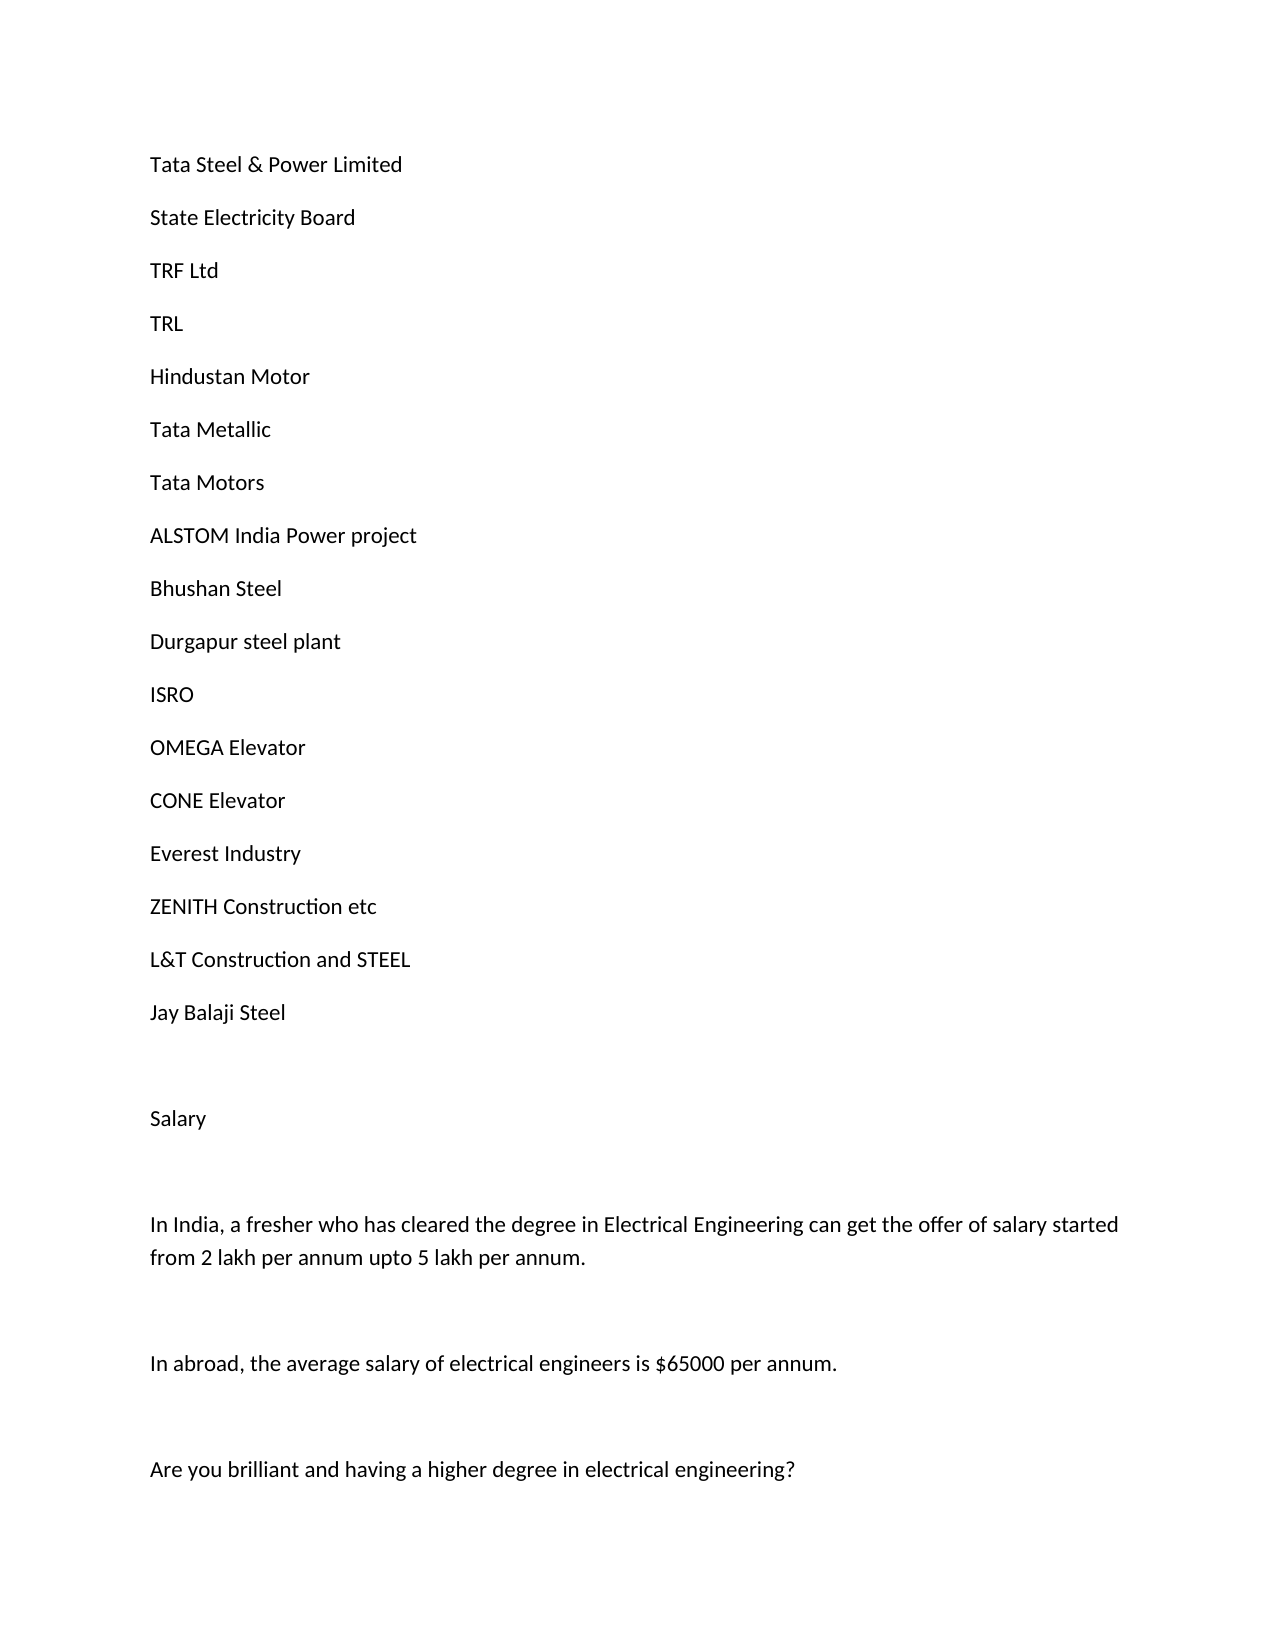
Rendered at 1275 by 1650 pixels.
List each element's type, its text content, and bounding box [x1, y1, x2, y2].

text Durgapur steel plant [150, 627, 1125, 655]
text TRL [150, 309, 1125, 337]
text Tata Motors [150, 468, 1125, 496]
text Everest Industry [150, 839, 1125, 867]
text L&T Construction and STEEL [150, 945, 1125, 973]
text ISRO [150, 680, 1125, 708]
text In India, a fresher who has cleared the degree in Electrical Engineering can get the offer of salary started from 2 lakh per annum upto 5 lakh per annum. [150, 1210, 1125, 1271]
text Salary [150, 1104, 1125, 1132]
text ALSTOM India Power project [150, 521, 1125, 549]
text CONE Elevator [150, 786, 1125, 814]
text Hindustan Motor [150, 362, 1125, 390]
text Are you brilliant and having a higher degree in electrical engineering? [150, 1455, 1125, 1483]
text Bhushan Steel [150, 574, 1125, 602]
text State Electricity Board [150, 203, 1125, 231]
text Tata Steel & Power Limited [150, 150, 1125, 178]
text Jay Balaji Steel [150, 998, 1125, 1026]
text TRF Ltd [150, 256, 1125, 284]
text ZENITH Construction etc [150, 892, 1125, 920]
text OMEGA Elevator [150, 733, 1125, 761]
text In abroad, the average salary of electrical engineers is $65000 per annum. [150, 1349, 1125, 1377]
text Tata Metallic [150, 415, 1125, 443]
